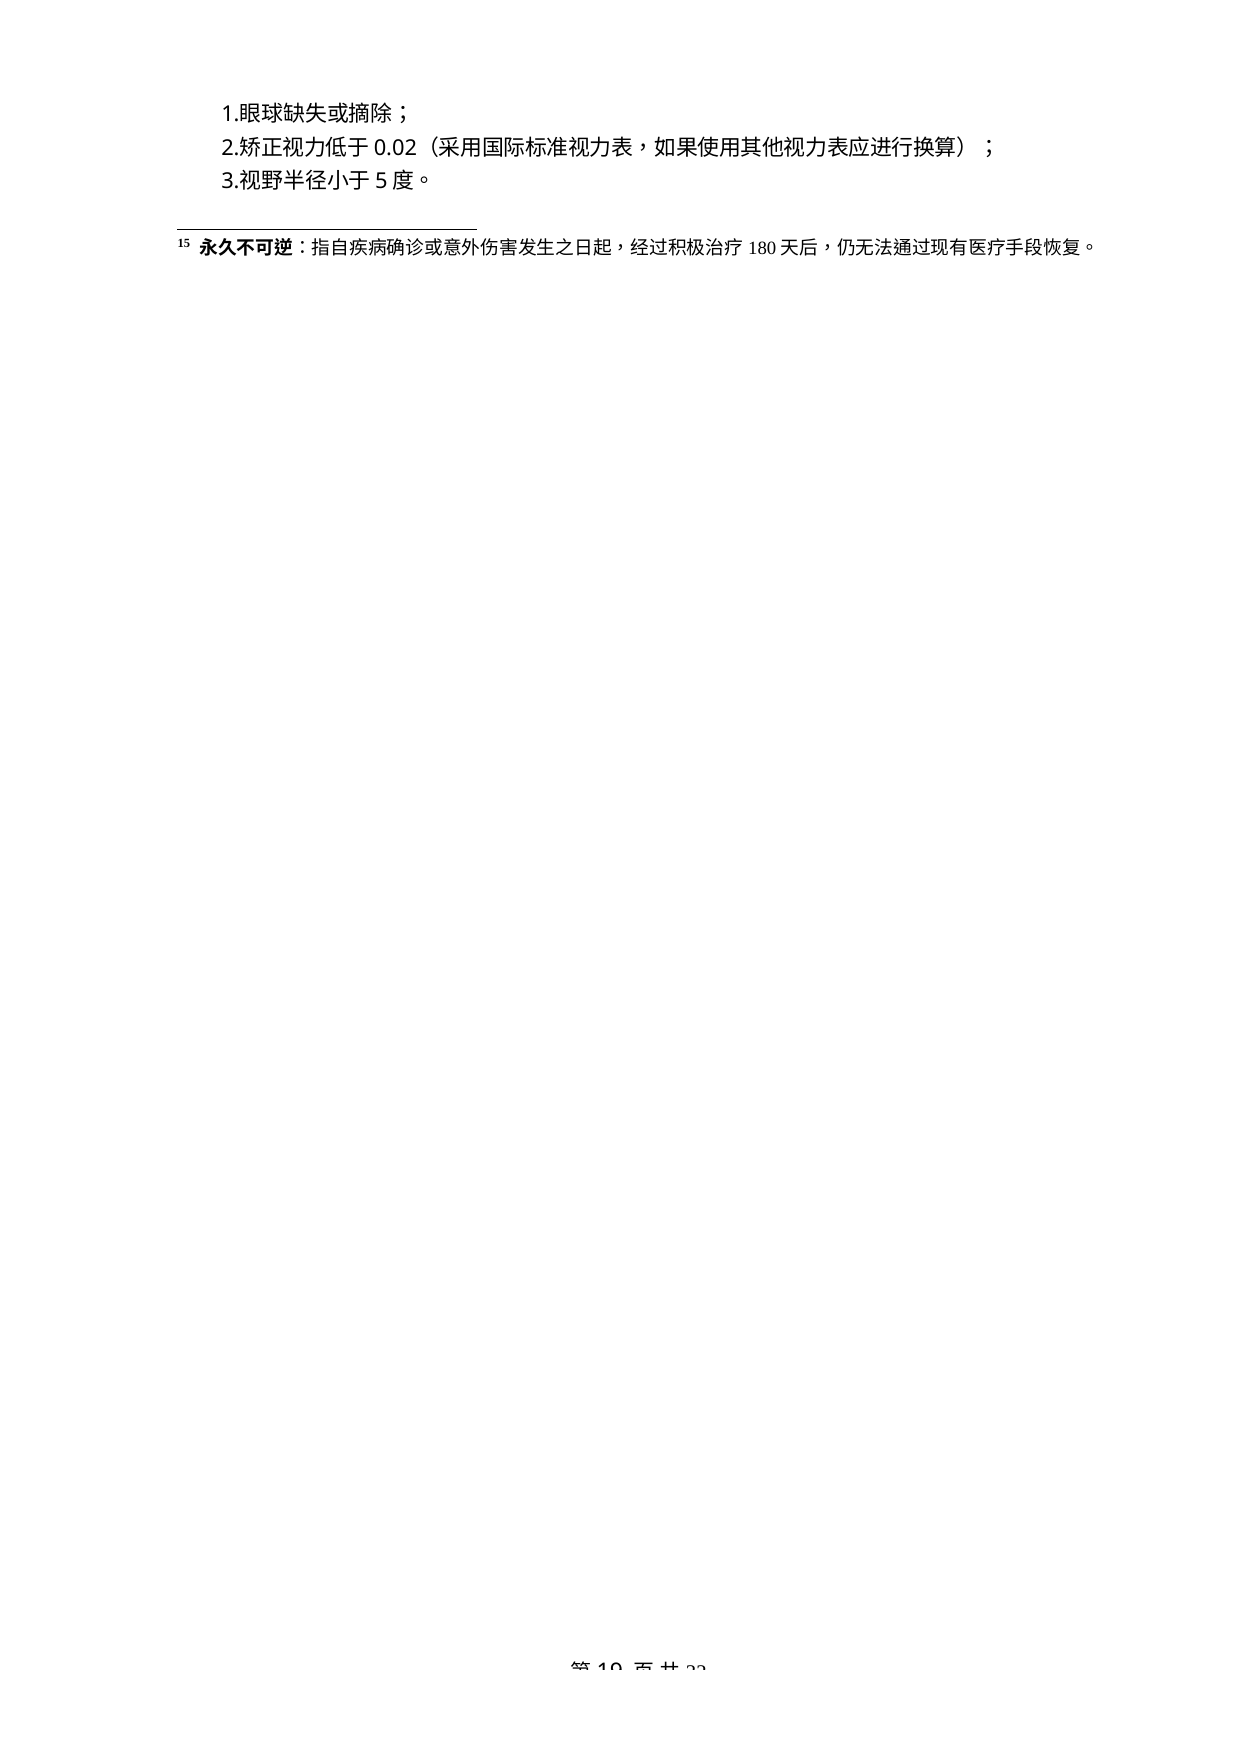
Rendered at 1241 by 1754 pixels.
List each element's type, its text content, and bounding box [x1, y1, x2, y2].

text 1.眼球缺失或摘除； [221, 98, 1144, 128]
text 15 永久不可逆：指自疾病确诊或意外伤害发生之日起，经过积极治疗 180 天后，仍无法通过现有医疗手段恢复。 [177, 226, 1144, 261]
text 2.矫正视力低于0.02（采用国际标准视力表，如果使用其他视力表应进行换算）； [221, 132, 1144, 161]
text 3.视野半径小于5度。 [221, 165, 1144, 195]
